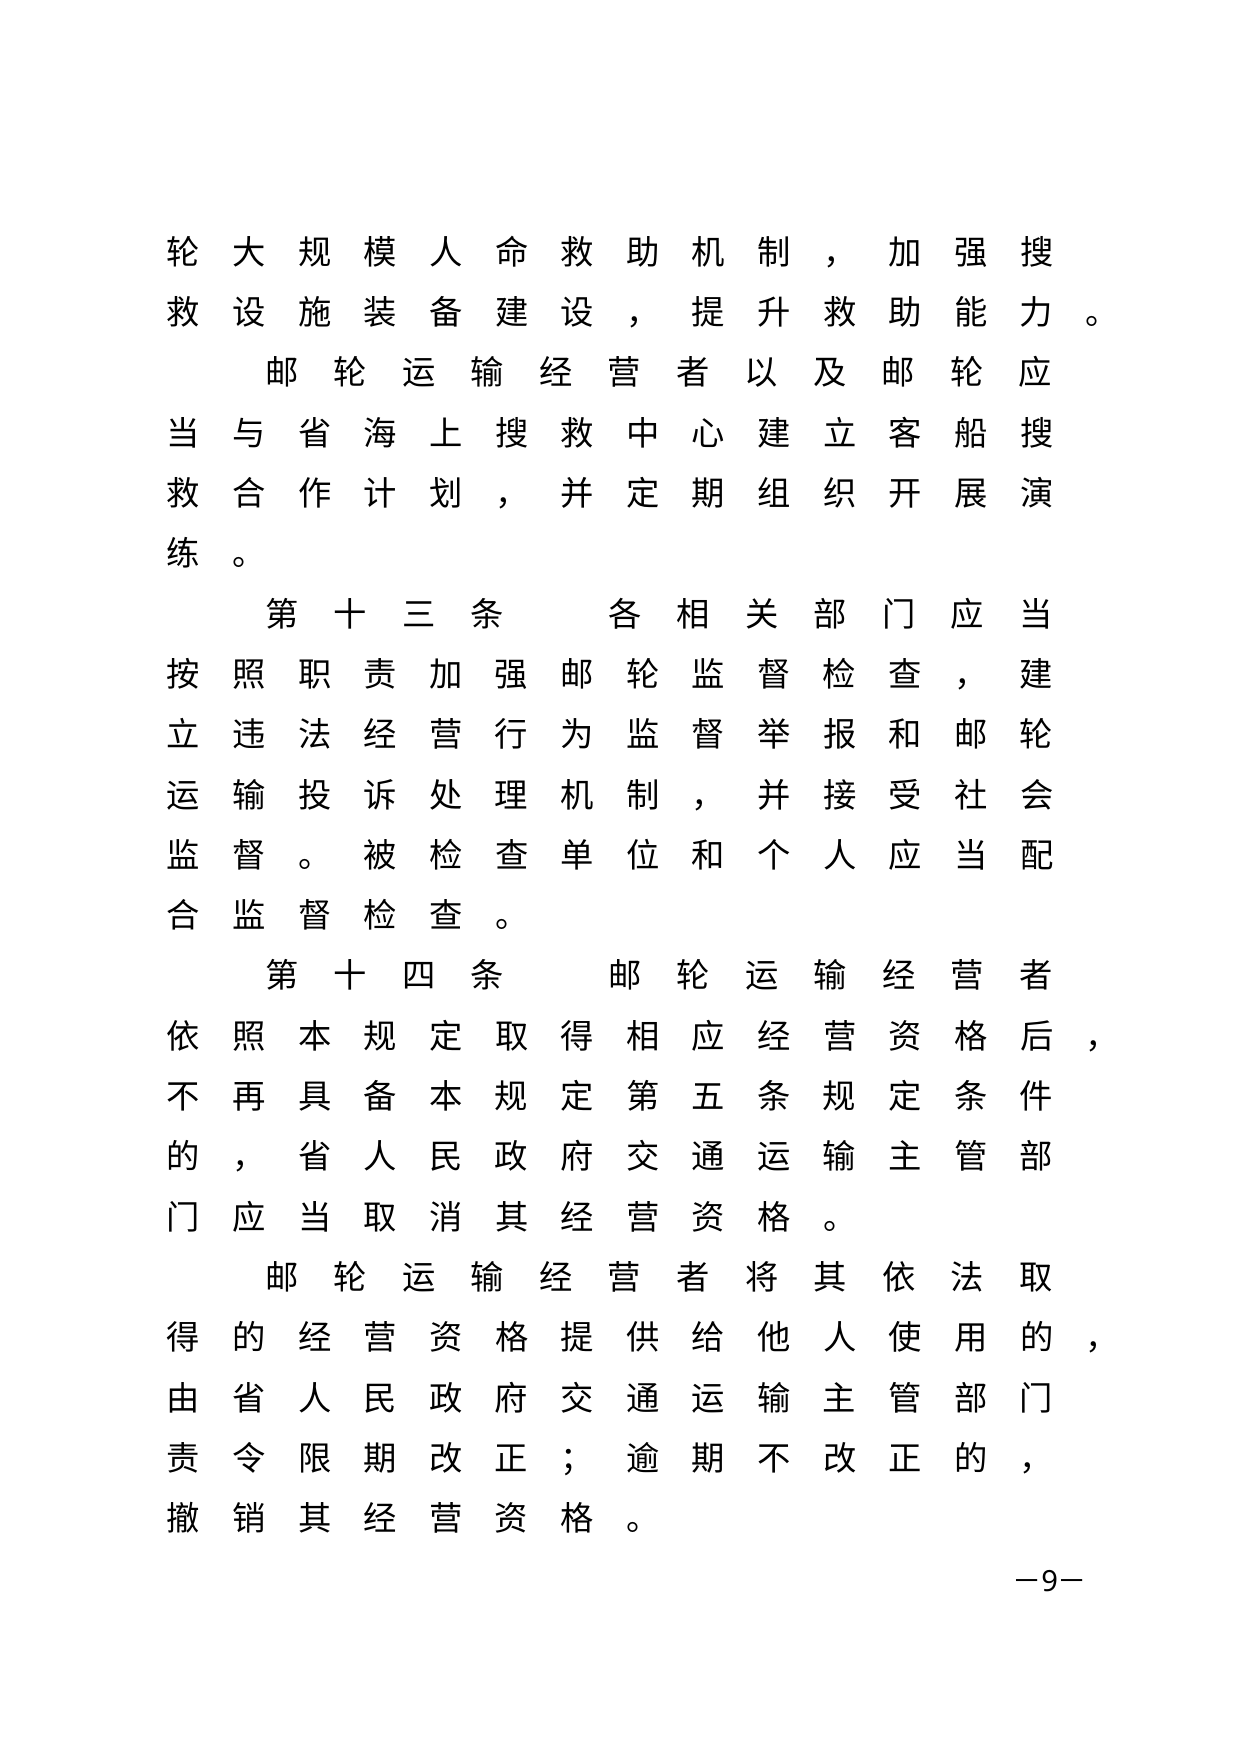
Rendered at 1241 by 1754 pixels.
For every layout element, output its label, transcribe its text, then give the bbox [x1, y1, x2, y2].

text 邮轮运输经营者将其依法取得的经营资格提供给他人使用的，由省人民政府交通运输主管部门责令限期改正；逾期不改正的，撤销其经营资格。 [167, 1245, 1085, 1546]
text 邮轮运输经营者以及邮轮应当与省海上搜救中心建立客船搜救合作计划，并定期组织开展演练。 [167, 340, 1085, 581]
text 第十四条 邮轮运输经营者依照本规定取得相应经营资格后，不再具备本规定第五条规定条件的，省人民政府交通运输主管部门应当取消其经营资格。 [167, 943, 1085, 1245]
text 省海上搜救中心应当完善邮轮大规模人命救助机制，加强搜救设施装备建设，提升救助能力。 [167, 219, 1085, 340]
text 第十三条 各相关部门应当按照职责加强邮轮监督检查，建立违法经营行为监督举报和邮轮运输投诉处理机制，并接受社会监督。被检查单位和个人应当配合监督检查。 [167, 581, 1085, 943]
